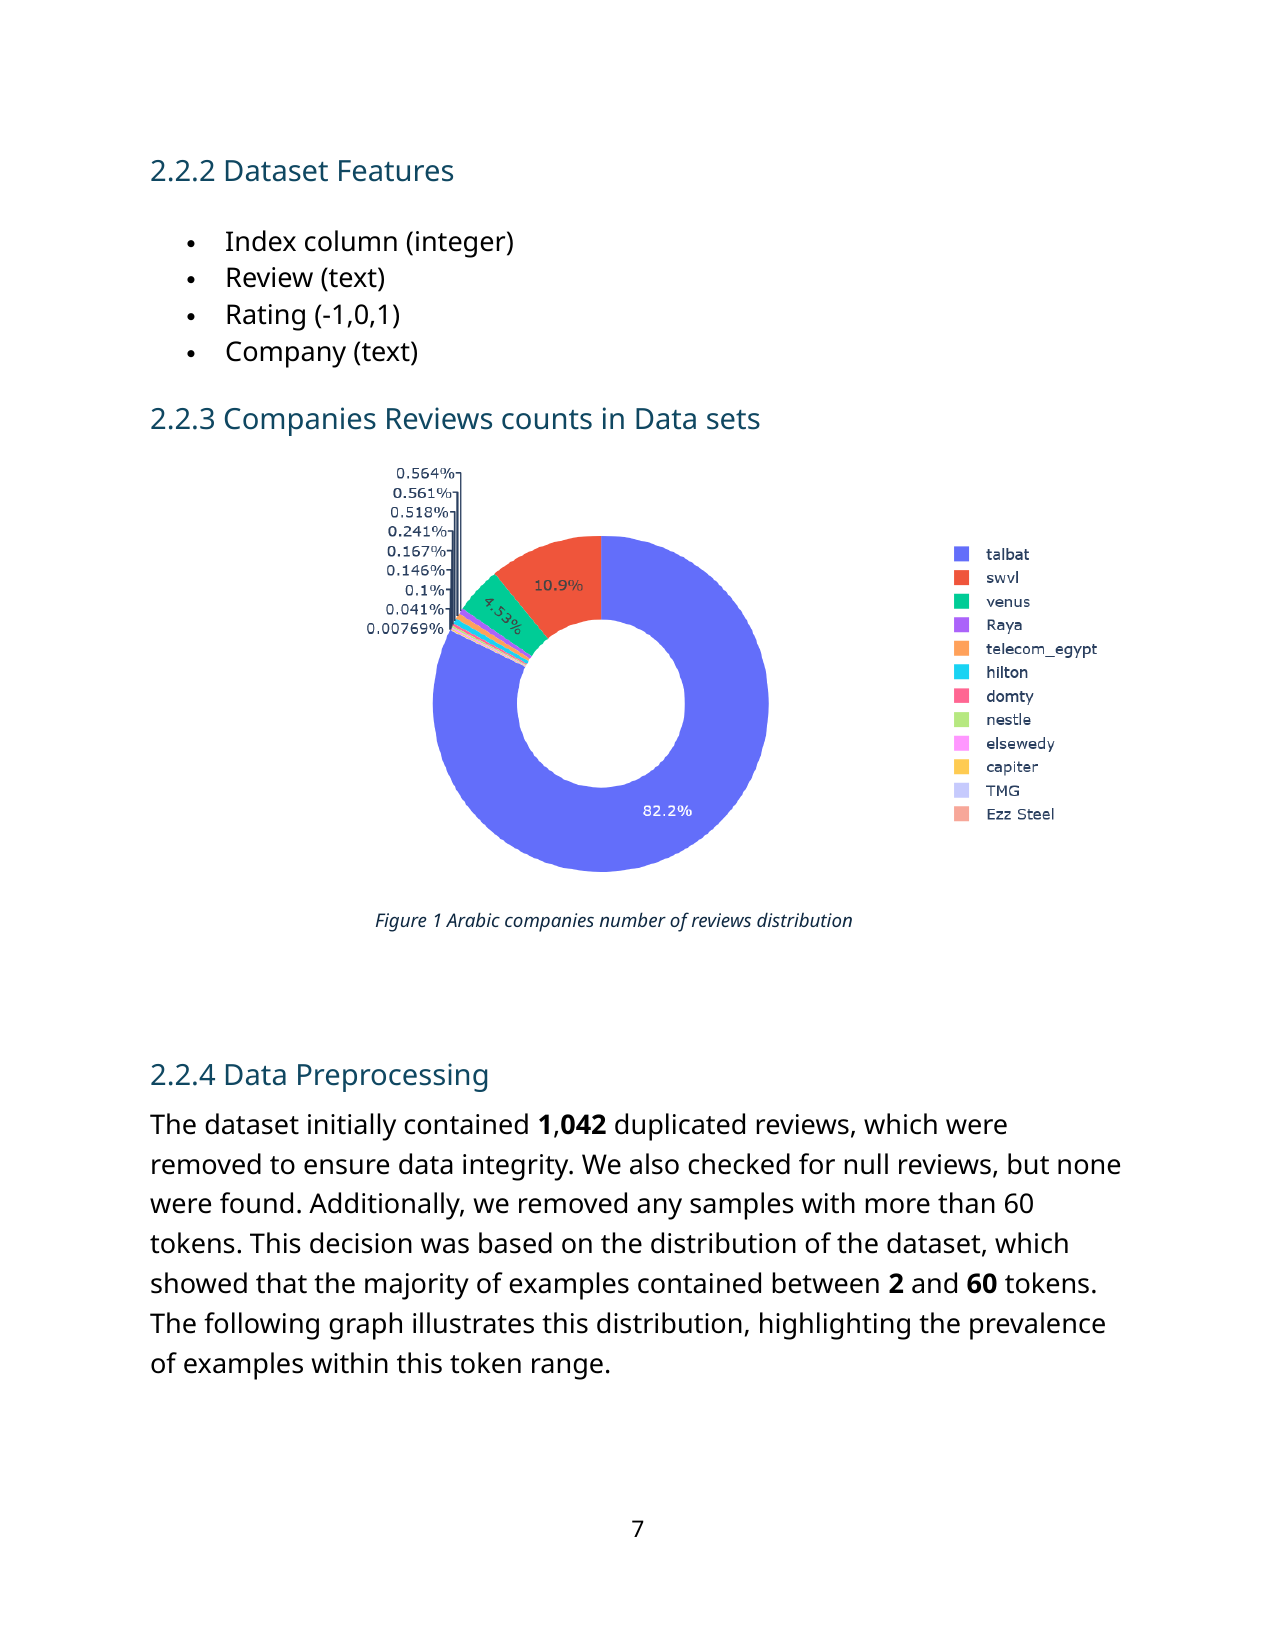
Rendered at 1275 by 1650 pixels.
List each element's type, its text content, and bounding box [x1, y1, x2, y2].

subtitle 2.2.3 Companies Reviews counts in Data sets [150, 399, 1125, 438]
subtitle 2.2.2 Dataset Features [150, 150, 1125, 190]
list Company (text) [187, 333, 1125, 369]
text Figure 1 Arabic companies number of reviews distribution [300, 907, 1125, 933]
list Rating (-1,0,1) [187, 296, 1125, 333]
text The dataset initially contained 1,042 duplicated reviews, which were removed to ensure data integrity. We also checked for null reviews, but none were found. Additionally, we removed any samples with more than 60 tokens. This decision was based on the distribution of the dataset, which showed that the majority of examples contained between 2 and 60 tokens. The following graph illustrates this distribution, highlighting the prevalence of examples within this token range. [150, 1105, 1125, 1381]
picture [150, 449, 1125, 888]
list Index column (integer) [187, 222, 1125, 259]
list Review (text) [187, 259, 1125, 296]
subtitle 2.2.4 Data Preprocessing [150, 1054, 1125, 1094]
